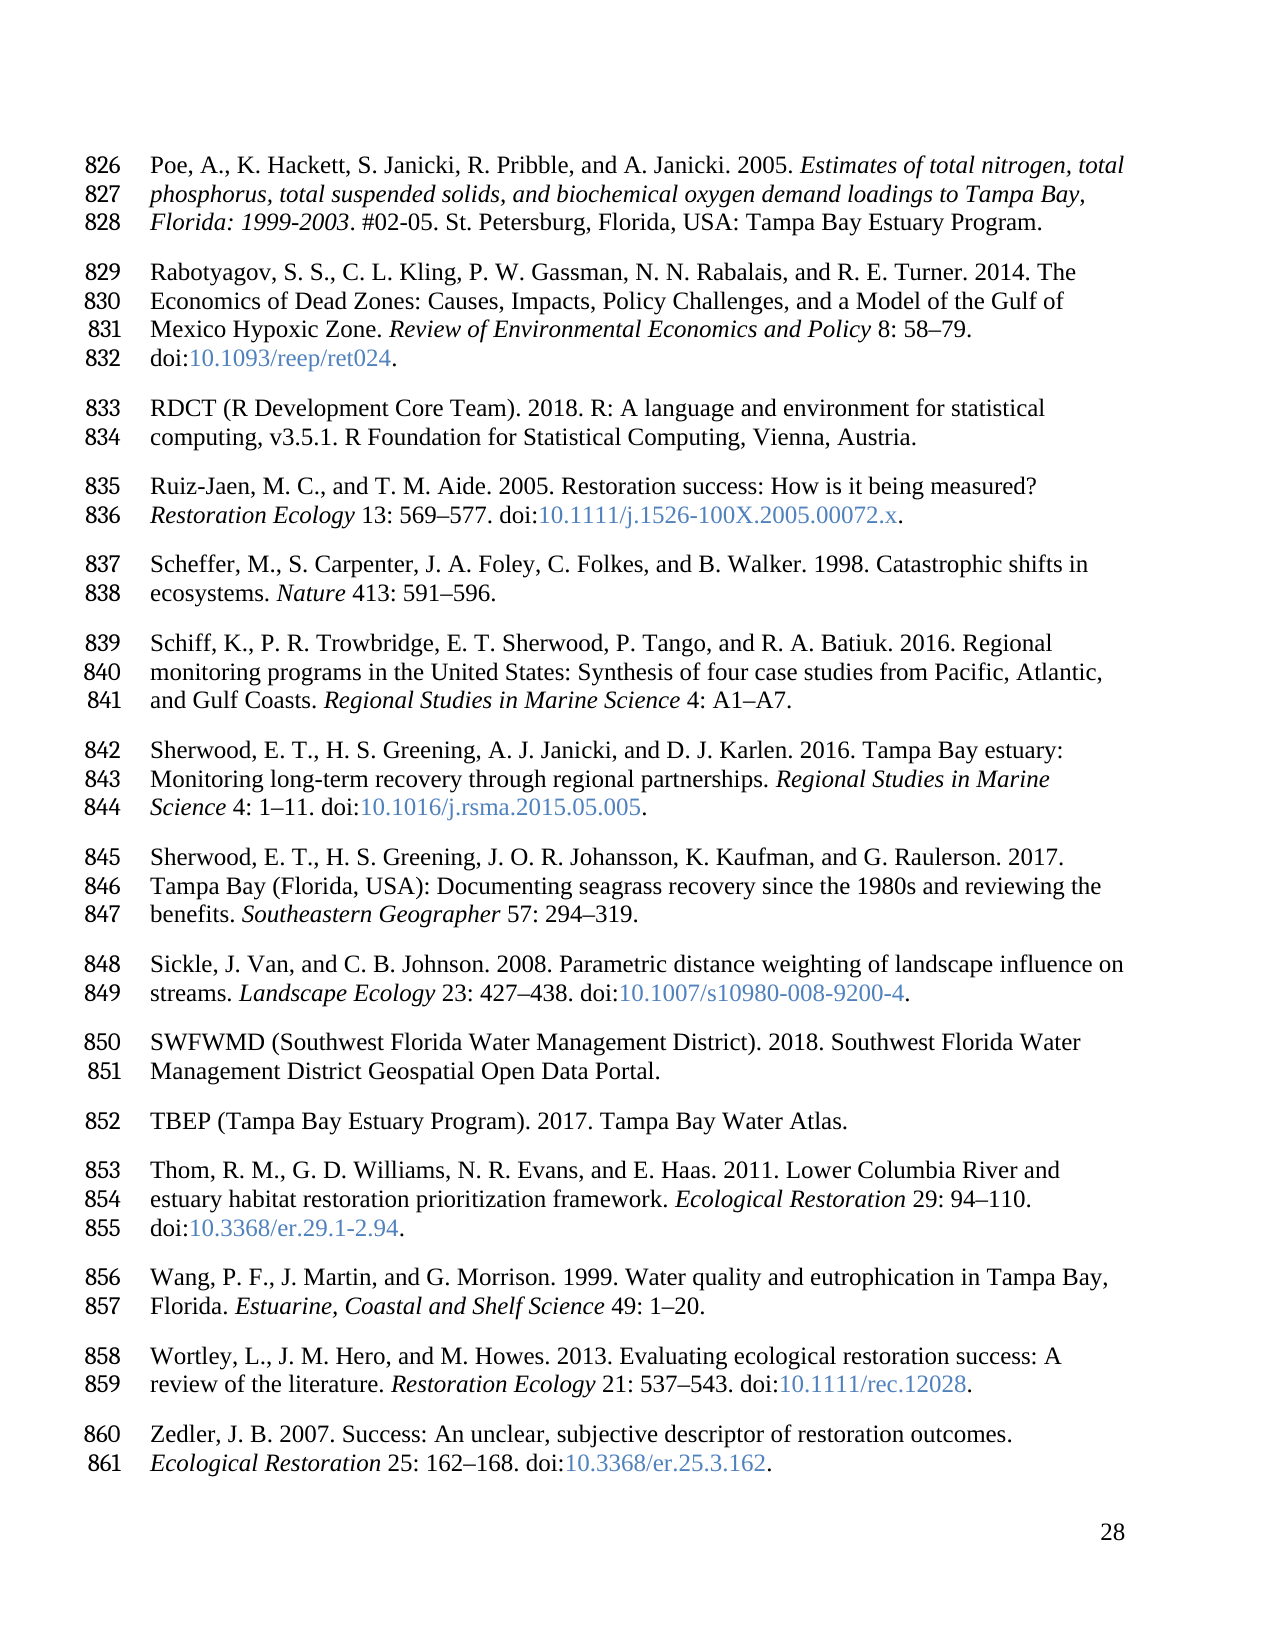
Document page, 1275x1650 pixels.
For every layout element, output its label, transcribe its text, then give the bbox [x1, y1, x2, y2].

text Sherwood, E. T., H. S. Greening, A. J. Janicki, and D. J. Karlen. 2016. Tampa Bay estuary: Monitoring long-term recovery through regional partnerships. Regional Studies in Marine Science 4: 1–11. doi:10.1016/j.rsma.2015.05.005. [150, 735, 1125, 821]
text TBEP (Tampa Bay Estuary Program). 2017. Tampa Bay Water Atlas. [150, 1106, 1125, 1134]
text Scheffer, M., S. Carpenter, J. A. Foley, C. Folkes, and B. Walker. 1998. Catastrophic shifts in ecosystems. Nature 413: 591–596. [150, 549, 1125, 607]
text Wang, P. F., J. Martin, and G. Morrison. 1999. Water quality and eutrophication in Tampa Bay, Florida. Estuarine, Coastal and Shelf Science 49: 1–20. [150, 1262, 1125, 1320]
text Thom, R. M., G. D. Williams, N. R. Evans, and E. Haas. 2011. Lower Columbia River and estuary habitat restoration prioritization framework. Ecological Restoration 29: 94–110. doi:10.3368/er.29.1-2.94. [150, 1155, 1125, 1242]
text Wortley, L., J. M. Hero, and M. Howes. 2013. Evaluating ecological restoration success: A review of the literature. Restoration Ecology 21: 537–543. doi:10.1111/rec.12028. [150, 1341, 1125, 1398]
text Poe, A., K. Hackett, S. Janicki, R. Pribble, and A. Janicki. 2005. Estimates of total nitrogen, total phosphorus, total suspended solids, and biochemical oxygen demand loadings to Tampa Bay, Florida: 1999-2003. #02-05. St. Petersburg, Florida, USA: Tampa Bay Estuary Program. [150, 150, 1125, 236]
text SWFWMD (Southwest Florida Water Management District). 2018. Southwest Florida Water Management District Geospatial Open Data Portal. [150, 1027, 1125, 1085]
text Sherwood, E. T., H. S. Greening, J. O. R. Johansson, K. Kaufman, and G. Raulerson. 2017. Tampa Bay (Florida, USA): Documenting seagrass recovery since the 1980s and reviewing the benefits. Southeastern Geographer 57: 294–319. [150, 842, 1125, 928]
text Schiff, K., P. R. Trowbridge, E. T. Sherwood, P. Tango, and R. A. Batiuk. 2016. Regional monitoring programs in the United States: Synthesis of four case studies from Pacific, Atlantic, and Gulf Coasts. Regional Studies in Marine Science 4: A1–A7. [150, 628, 1125, 714]
text Zedler, J. B. 2007. Success: An unclear, subjective descriptor of restoration outcomes. Ecological Restoration 25: 162–168. doi:10.3368/er.25.3.162. [150, 1419, 1125, 1477]
text Sickle, J. Van, and C. B. Johnson. 2008. Parametric distance weighting of landscape influence on streams. Landscape Ecology 23: 427–438. doi:10.1007/s10980-008-9200-4. [150, 949, 1125, 1007]
